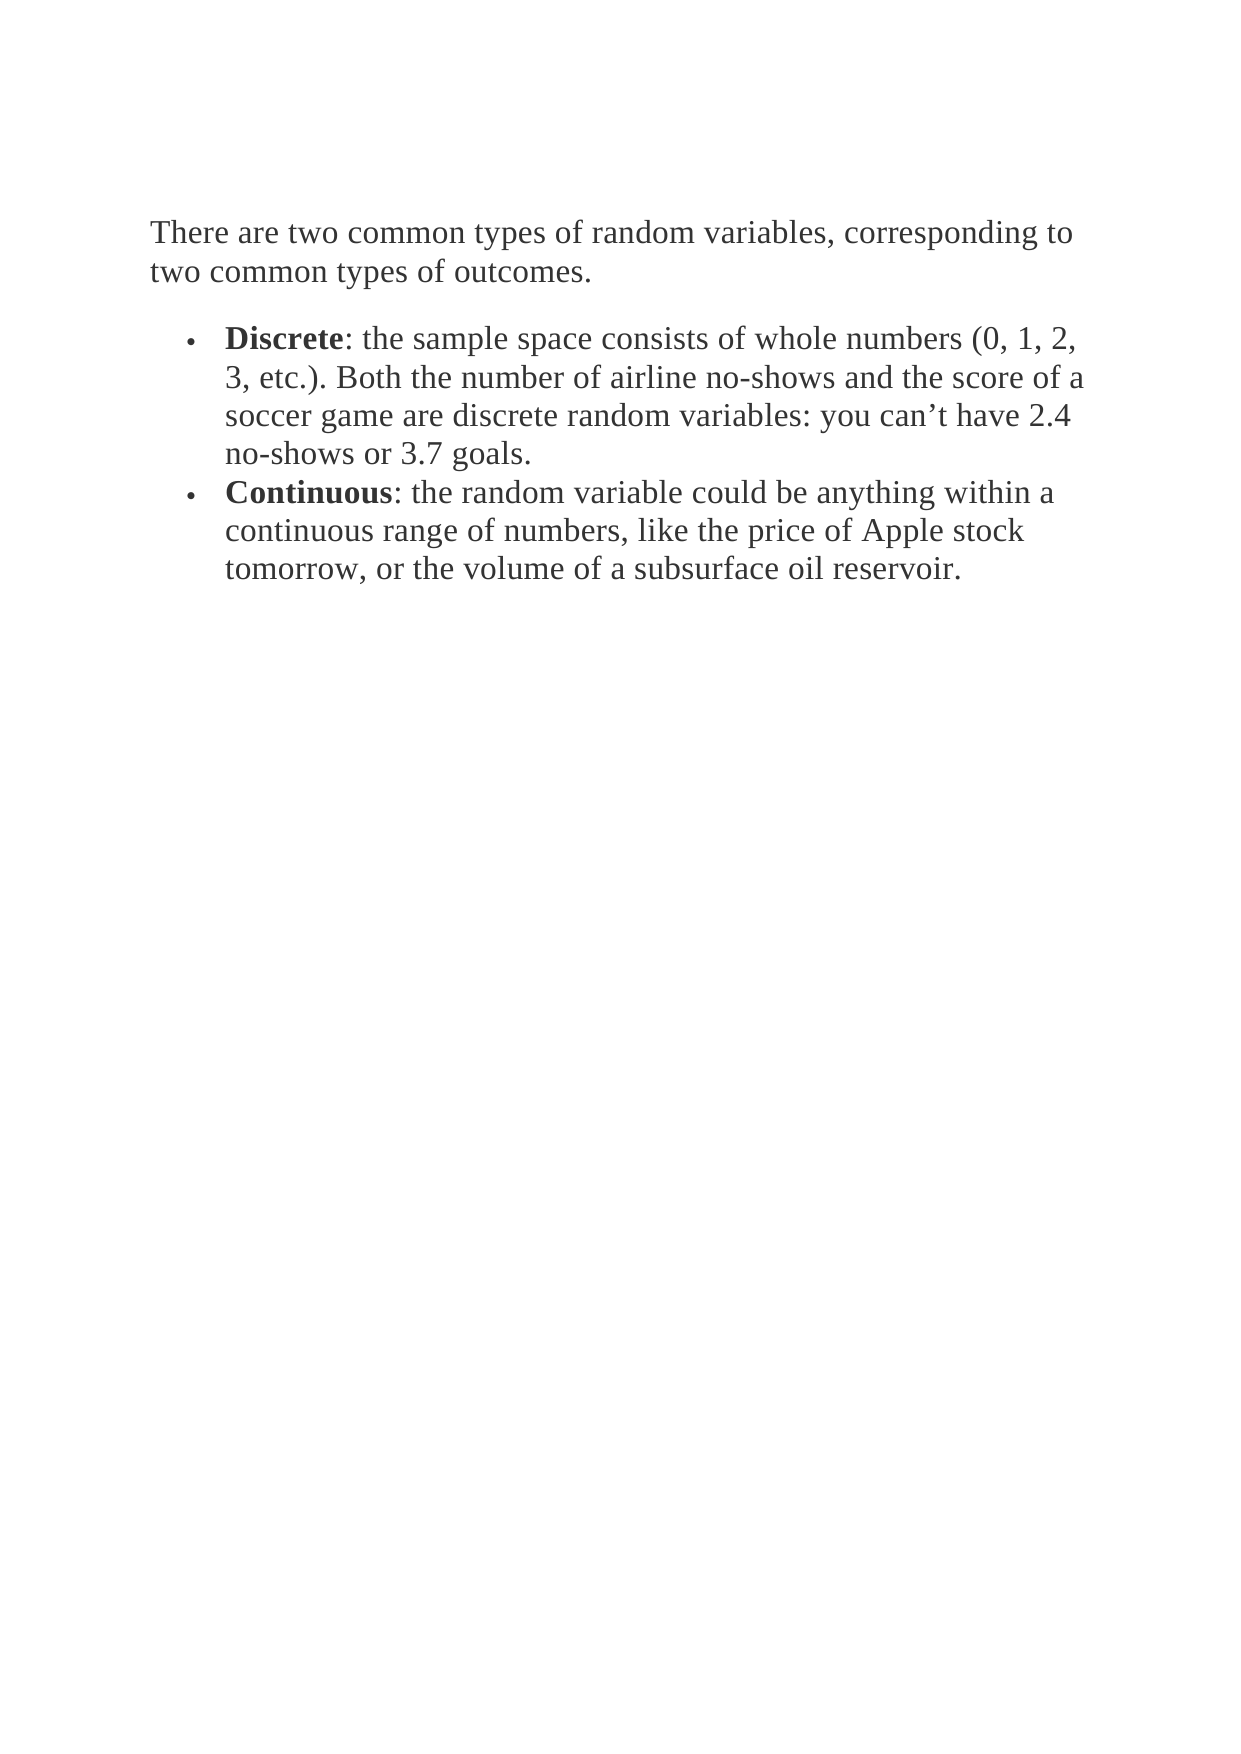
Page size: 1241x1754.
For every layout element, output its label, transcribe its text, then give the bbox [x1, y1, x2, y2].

list Continuous: the random variable could be anything within a continuous range of numbers, like the price of Apple stock tomorrow, or the volume of a subsurface oil reservoir. [187, 472, 1090, 587]
text There are two common types of random variables, corresponding to two common types of outcomes. [150, 213, 1090, 289]
list Discrete: the sample space consists of whole numbers (0, 1, 2, 3, etc.). Both the number of airline no-shows and the score of a soccer game are discrete random variables: you can’t have 2.4 no-shows or 3.7 goals. [187, 318, 1090, 472]
